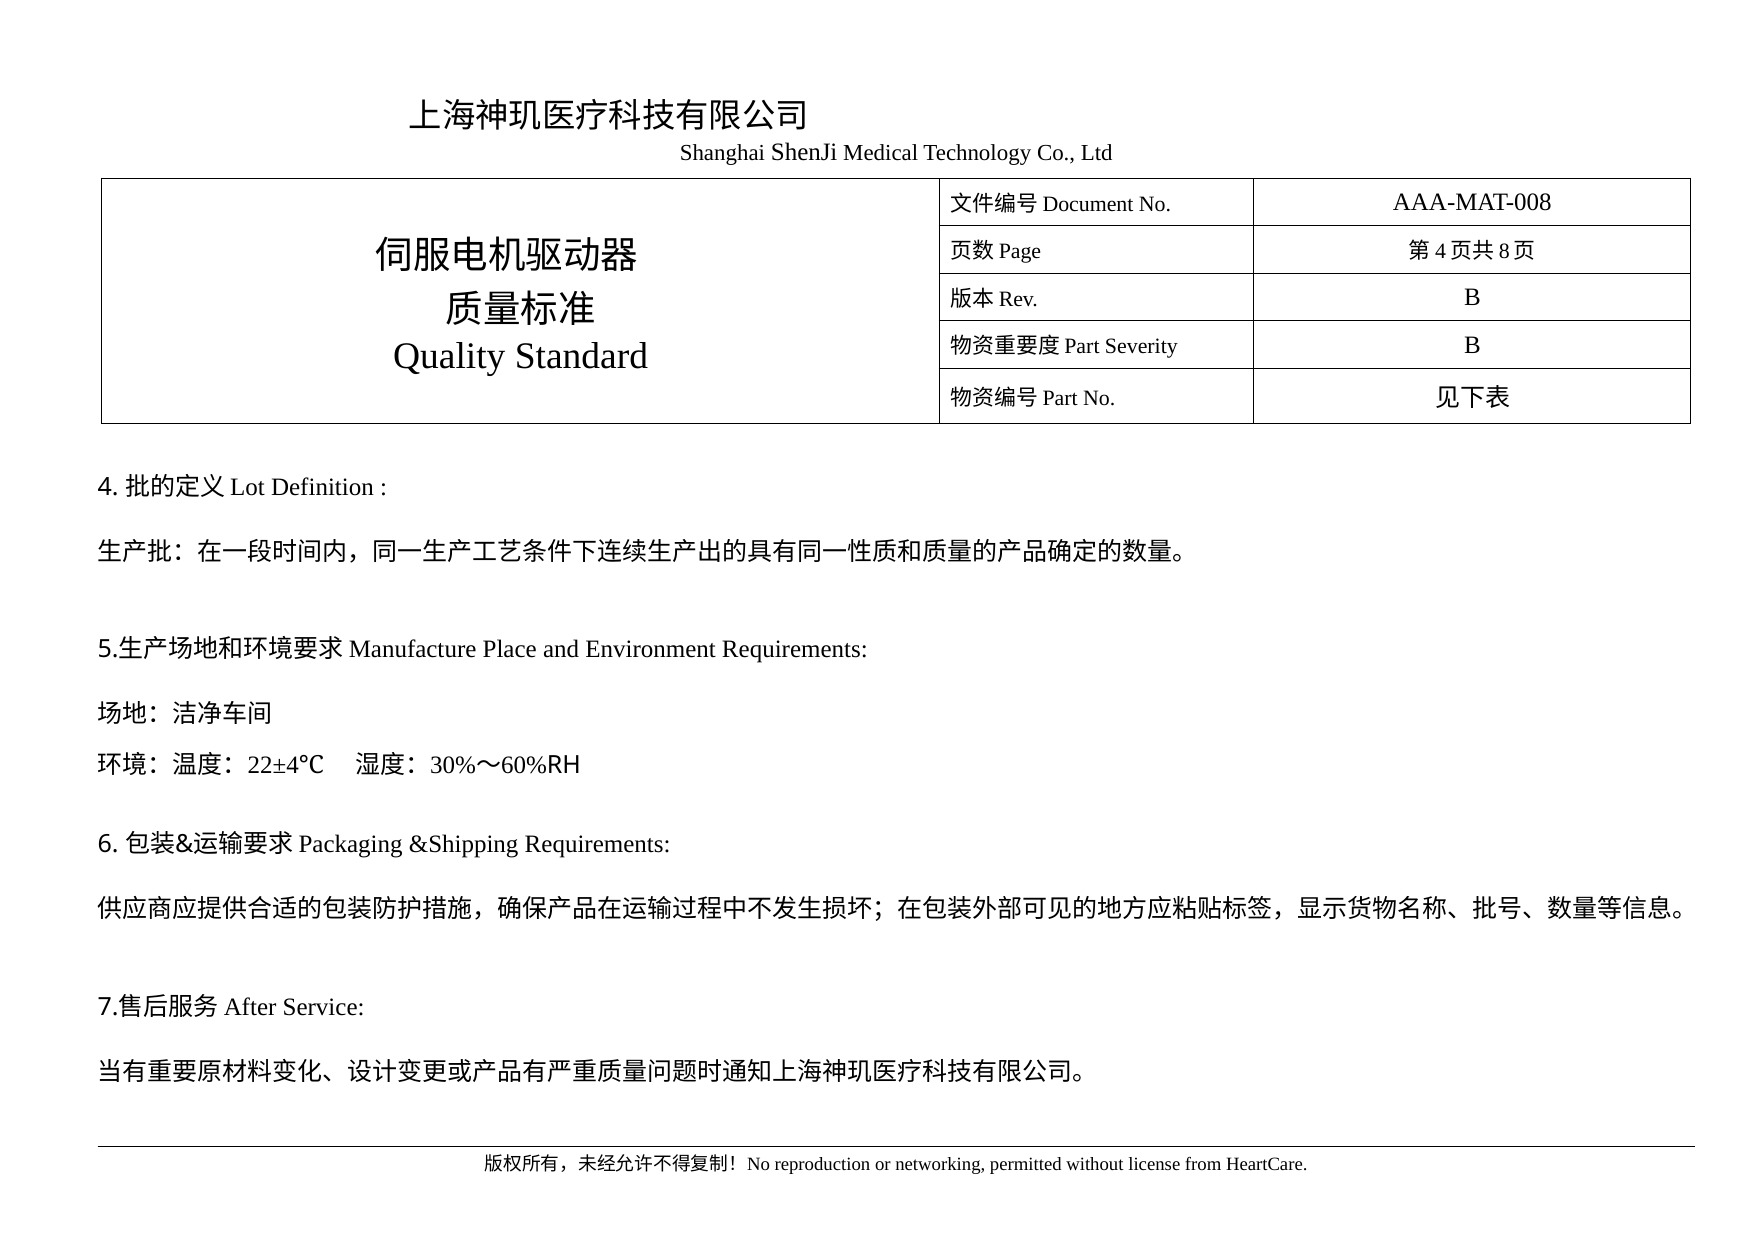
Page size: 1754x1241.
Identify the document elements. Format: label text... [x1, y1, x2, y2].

text 供应商应提供合适的包装防护措施，确保产品在运输过程中不发生损坏；在包装外部可见的地方应粘贴标签，显示货物名称、批号、数量等信息。 [97, 874, 1695, 939]
text 4. 批的定义Lot Definition : [97, 452, 1711, 517]
text 5.生产场地和环境要求Manufacture Place and Environment Requirements: [97, 614, 1681, 679]
text 环境：温度：22±4℃ 湿度：30%～60%RH [97, 744, 1695, 781]
text 当有重要原材料变化、设计变更或产品有严重质量问题时通知上海神玑医疗科技有限公司。 [97, 1037, 1711, 1102]
text 6. 包装&运输要求Packaging &Shipping Requirements: [97, 809, 1681, 874]
text 7.售后服务After Service: [97, 972, 1681, 1037]
text 场地：洁净车间 [97, 679, 1681, 744]
text 生产批：在一段时间内，同一生产工艺条件下连续生产出的具有同一性质和质量的产品确定的数量。 [97, 517, 1693, 582]
